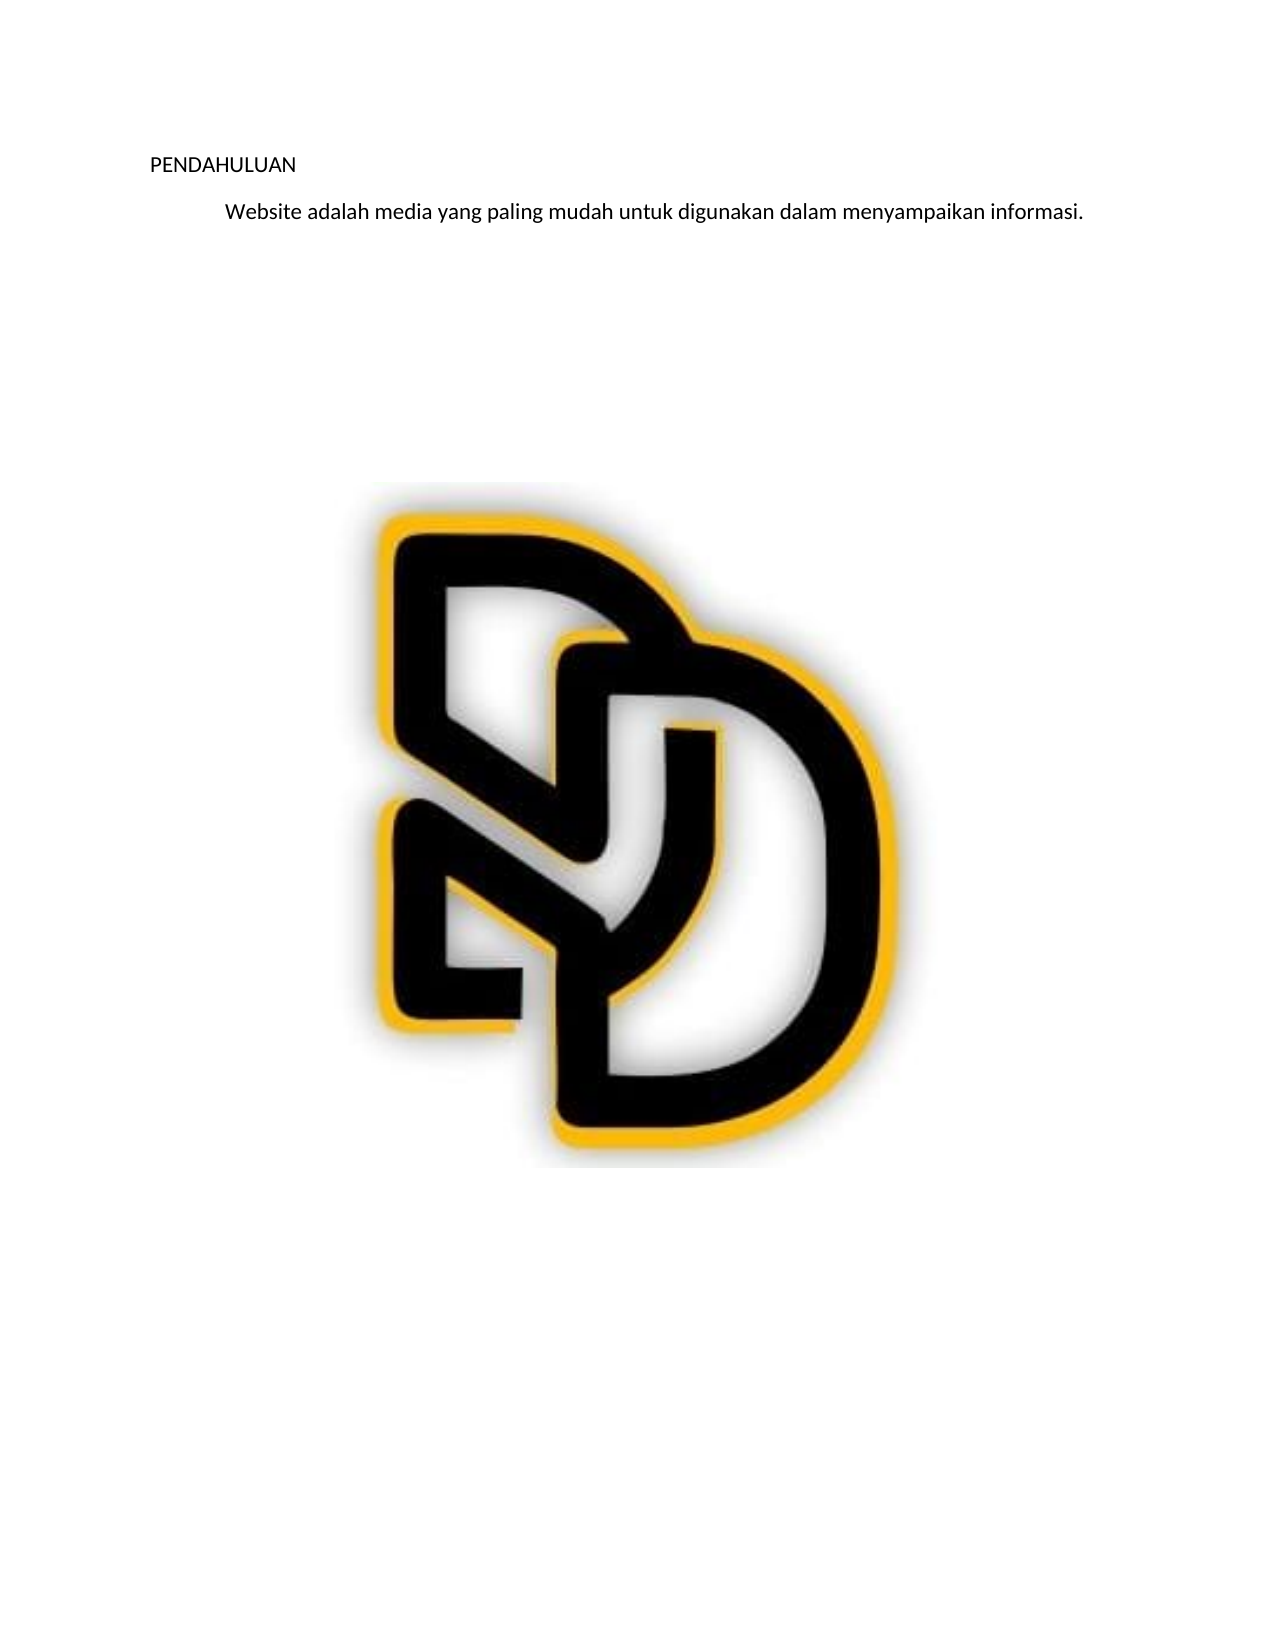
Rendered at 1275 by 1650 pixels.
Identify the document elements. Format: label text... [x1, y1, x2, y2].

picture [298, 482, 977, 1168]
text PENDAHULUAN [150, 150, 1125, 178]
text Website adalah media yang paling mudah untuk digunakan dalam menyampaikan informasi. [150, 197, 1125, 225]
